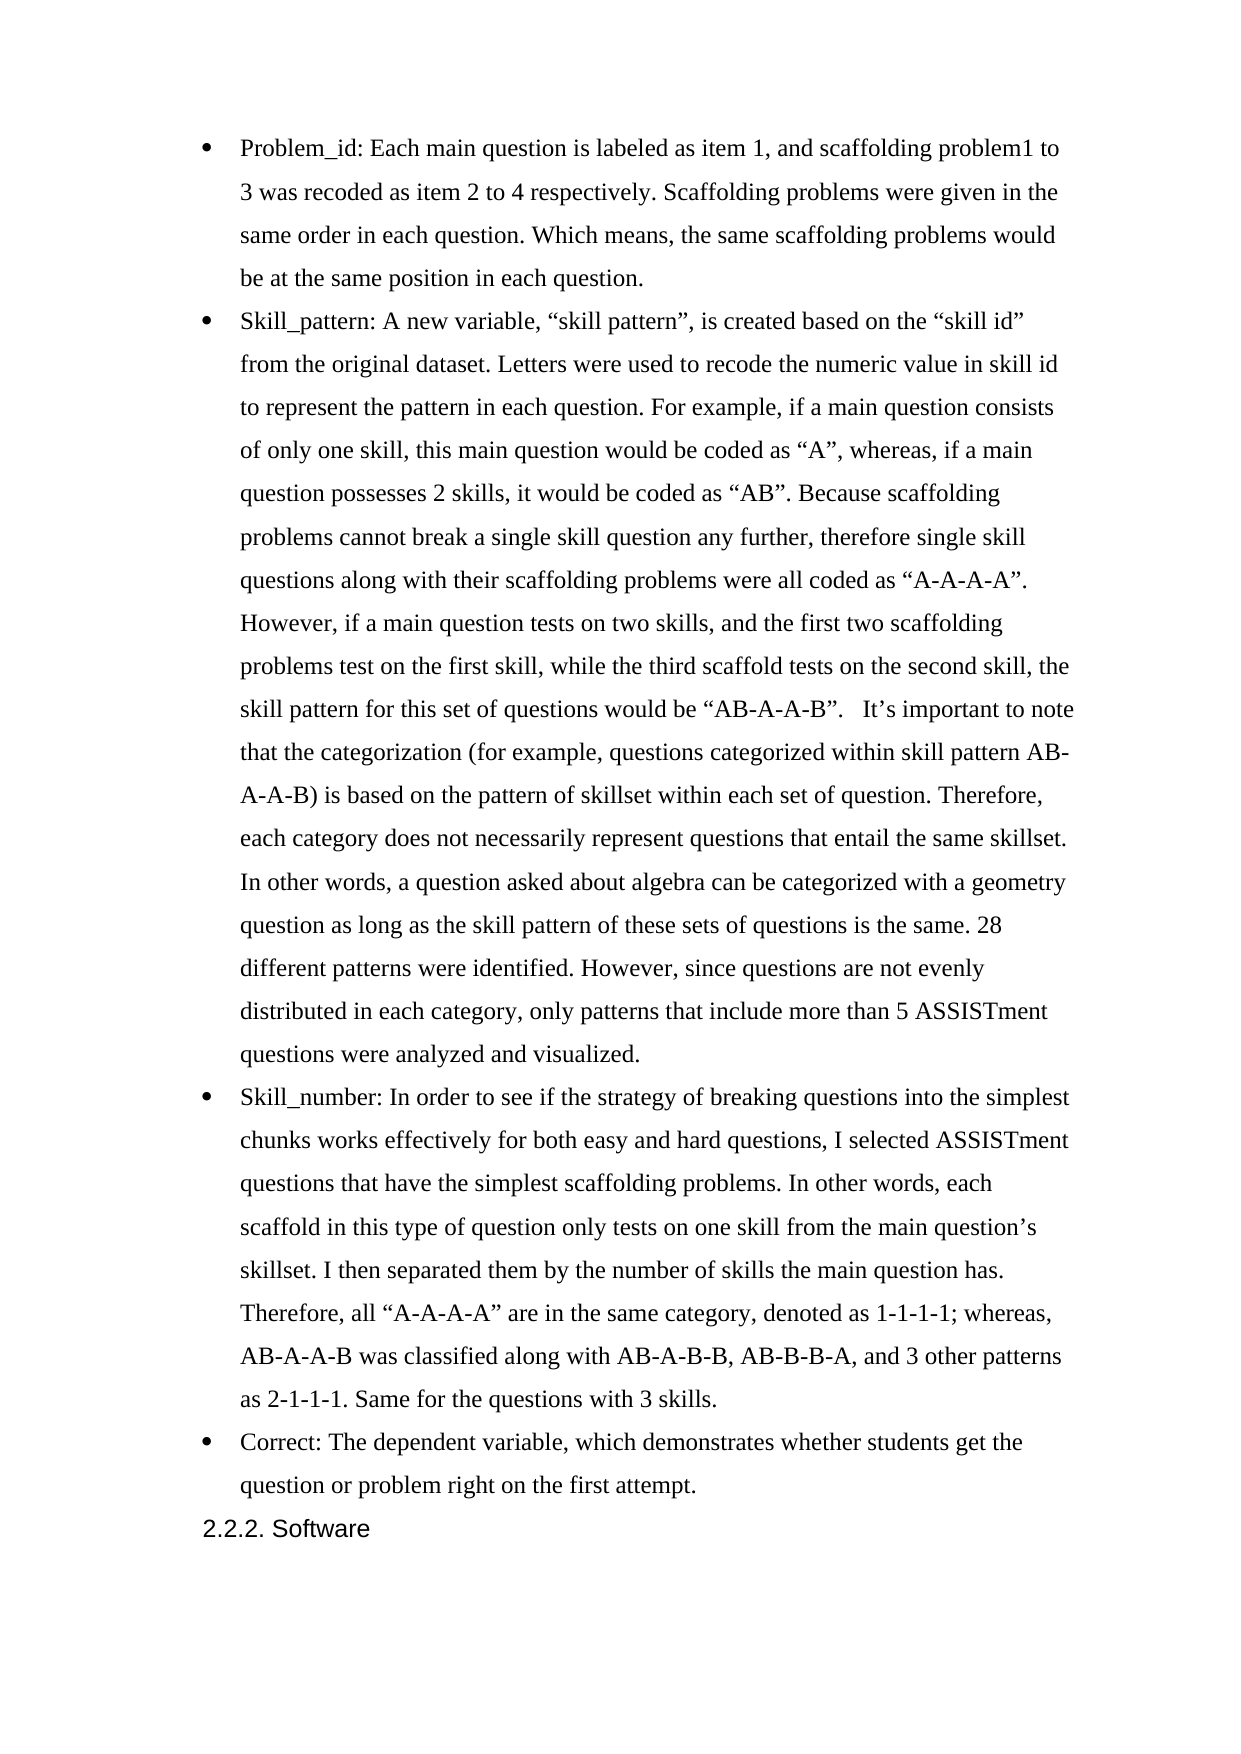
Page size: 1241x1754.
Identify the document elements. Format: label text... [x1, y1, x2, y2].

list Skill_number: In order to see if the strategy of breaking questions into the simplest chunks works effectively for both easy and hard questions, I selected ASSISTment questions that have the simplest scaffolding problems. In other words, each scaffold in this type of question only tests on one skill from the main question’s skillset. I then separated them by the number of skills the main question has. Therefore, all “A-A-A-A” are in the same category, denoted as 1-1-1-1; whereas, AB-A-A-B was classified along with AB-A-B-B, AB-B-B-A, and 3 other patterns as 2-1-1-1. Same for the questions with 3 skills. [202, 1082, 1075, 1413]
list Skill_pattern: A new variable, “skill pattern”, is created based on the “skill id” from the original dataset. Letters were used to recode the numeric value in skill id to represent the pattern in each question. For example, if a main question consists of only one skill, this main question would be coded as “A”, whereas, if a main question possesses 2 skills, it would be coded as “AB”. Because scaffolding problems cannot break a single skill question any further, therefore single skill questions along with their scaffolding problems were all coded as “A-A-A-A”. However, if a main question tests on two skills, and the first two scaffolding problems test on the first skill, while the third scaffold tests on the second skill, the skill pattern for this set of questions would be “AB-A-A-B”. It’s important to note that the categorization (for example, questions categorized within skill pattern AB-A-A-B) is based on the pattern of skillset within each set of question. Therefore, each category does not necessarily represent questions that entail the same skillset. In other words, a question asked about algebra can be categorized with a geometry question as long as the skill pattern of these sets of questions is the same. 28 different patterns were identified. However, since questions are not evenly distributed in each category, only patterns that include more than 5 ASSISTment questions were analyzed and visualized. [202, 306, 1075, 1068]
list Correct: The dependent variable, which demonstrates whether students get the question or problem right on the first attempt. [202, 1427, 1075, 1499]
text 2.2.2. Software [202, 1513, 1075, 1542]
list Problem_id: Each main question is labeled as item 1, and scaffolding problem1 to 3 was recoded as item 2 to 4 respectively. Scaffolding problems were given in the same order in each question. Which means, the same scaffolding problems would be at the same position in each question. [202, 133, 1075, 292]
